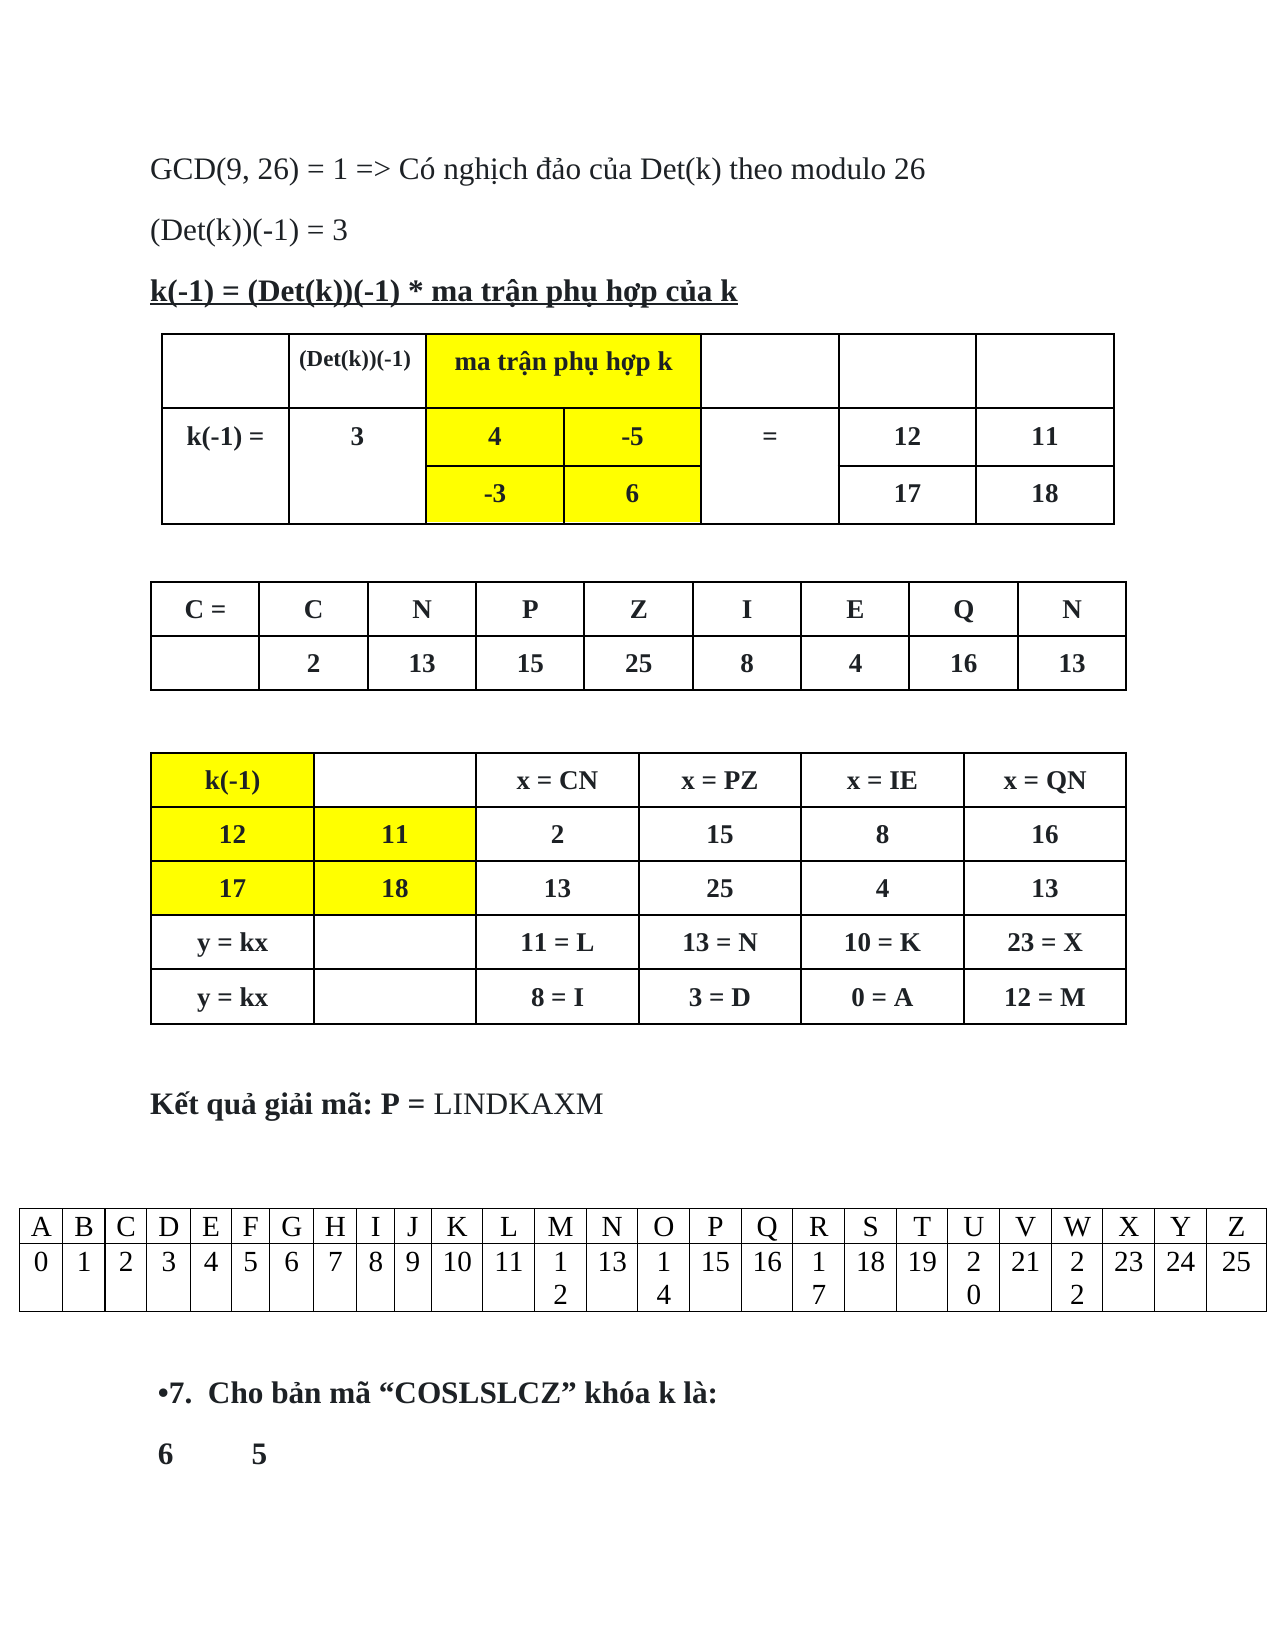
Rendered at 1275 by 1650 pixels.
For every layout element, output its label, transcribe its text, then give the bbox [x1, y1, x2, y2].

table_header [702, 335, 838, 407]
table_header [840, 335, 975, 407]
table_header X [1103, 1209, 1154, 1243]
table_cell 12 = M [965, 970, 1125, 1023]
table_cell -3 [427, 467, 563, 522]
table_cell 3 = D [640, 970, 800, 1023]
table_cell 4 [191, 1244, 231, 1311]
table_cell 11 [977, 409, 1113, 465]
table_cell 4 [802, 862, 963, 914]
table_cell 16 [910, 637, 1017, 689]
table_cell 22 [1052, 1244, 1102, 1311]
table_header N [587, 1209, 637, 1243]
table_cell 17 [793, 1244, 844, 1311]
table_header M [535, 1209, 586, 1243]
table_cell 3 [290, 409, 425, 522]
table_cell 20 [948, 1244, 999, 1311]
table_header Q [910, 583, 1017, 635]
table_header F [232, 1209, 269, 1243]
table_cell 11 [315, 808, 475, 860]
table_header V [1000, 1209, 1051, 1243]
table_cell 23 = X [965, 916, 1125, 968]
table_header E [802, 583, 908, 635]
table_cell 12 [152, 808, 313, 860]
table_cell y = kx [152, 970, 313, 1023]
table_header [163, 335, 288, 407]
table_cell 9 [395, 1244, 431, 1311]
table_header Z [585, 583, 692, 635]
table_cell 0 [20, 1244, 62, 1311]
table_cell 24 [1155, 1244, 1206, 1311]
table_header Y [1155, 1209, 1206, 1243]
table_header P [690, 1209, 741, 1243]
table_cell 13 [587, 1244, 637, 1311]
table_cell 18 [845, 1244, 896, 1311]
table_header [977, 335, 1113, 407]
table_header W [1052, 1209, 1102, 1243]
table_cell 17 [152, 862, 313, 914]
table_cell 17 [840, 467, 975, 522]
table_header L [483, 1209, 534, 1243]
table_header E [191, 1209, 231, 1243]
table_cell 2 [477, 808, 638, 860]
table_header G [270, 1209, 313, 1243]
table_header (Det(k))(-1) [290, 335, 425, 407]
text k(-1) = (Det(k))(-1) * ma trận phụ hợp của k [150, 272, 1125, 308]
table_header k(-1) [152, 754, 313, 806]
table_cell 25 [1207, 1244, 1266, 1311]
table_cell = [702, 409, 838, 522]
table_cell 14 [638, 1244, 689, 1311]
table_header x = IE [802, 754, 963, 806]
table_cell [152, 637, 258, 689]
table_cell 5 [232, 1244, 269, 1311]
table_cell 15 [690, 1244, 741, 1311]
table_header ma trận phụ hợp k [427, 335, 700, 407]
table_cell 21 [1000, 1244, 1051, 1311]
text Kết quả giải mã: P = LINDKAXM [150, 1086, 1125, 1122]
table_cell 2 [106, 1244, 146, 1311]
table_header x = PZ [640, 754, 800, 806]
table_cell 6 [565, 467, 700, 522]
table_cell 12 [535, 1244, 586, 1311]
table_header x = QN [965, 754, 1125, 806]
table_header S [845, 1209, 896, 1243]
table_cell 25 [640, 862, 800, 914]
table_header H [314, 1209, 356, 1243]
table_cell 8 [357, 1244, 394, 1311]
table_cell 18 [315, 862, 475, 914]
table_cell 8 [802, 808, 963, 860]
table_header C = [152, 583, 258, 635]
table_cell 19 [897, 1244, 947, 1311]
table_cell 3 [147, 1244, 190, 1311]
table_header I [694, 583, 800, 635]
table_cell 13 [369, 637, 475, 689]
table_cell 8 = I [477, 970, 638, 1023]
table_header P [477, 583, 583, 635]
table_cell y = kx [152, 916, 313, 968]
table_cell 15 [477, 637, 583, 689]
table_header I [357, 1209, 394, 1243]
table_header C [106, 1209, 146, 1243]
table_cell 16 [742, 1244, 792, 1311]
table_cell 18 [977, 467, 1113, 522]
table_cell 4 [802, 637, 908, 689]
table_header C [260, 583, 367, 635]
table_header O [638, 1209, 689, 1243]
table_header T [897, 1209, 947, 1243]
table_header B [63, 1209, 104, 1243]
table_cell -5 [565, 409, 700, 465]
table_cell 7 [314, 1244, 356, 1311]
text •7. Cho bản mã “COSLSLCZ” khóa k là: [150, 1374, 1125, 1410]
table_cell 8 [694, 637, 800, 689]
table_header A [20, 1209, 62, 1243]
table_cell 10 = K [802, 916, 963, 968]
table_header R [793, 1209, 844, 1243]
table_cell 1 [63, 1244, 104, 1311]
table_header K [432, 1209, 482, 1243]
table_cell 13 [965, 862, 1125, 914]
table_header Z [1207, 1209, 1266, 1243]
table_header N [369, 583, 475, 635]
table_cell 6 [270, 1244, 313, 1311]
table_cell k(-1) = [163, 409, 288, 522]
table_cell 16 [965, 808, 1125, 860]
table_cell 13 [477, 862, 638, 914]
table_cell 11 [483, 1244, 534, 1311]
table_header Q [742, 1209, 792, 1243]
text 6 5 [150, 1435, 1125, 1471]
table_cell 11 = L [477, 916, 638, 968]
table_header N [1019, 583, 1125, 635]
text GCD(9, 26) = 1 => Có nghịch đảo của Det(k) theo modulo 26 [150, 150, 1125, 186]
table_cell 12 [840, 409, 975, 465]
table_cell 23 [1103, 1244, 1154, 1311]
table_header J [395, 1209, 431, 1243]
table_cell 15 [640, 808, 800, 860]
table_cell 13 = N [640, 916, 800, 968]
table_cell [315, 916, 475, 968]
table_cell 25 [585, 637, 692, 689]
table_header x = CN [477, 754, 638, 806]
table_cell 10 [432, 1244, 482, 1311]
table_cell 13 [1019, 637, 1125, 689]
table_cell 0 = A [802, 970, 963, 1023]
text (Det(k))(-1) = 3 [150, 211, 1125, 247]
table_cell 2 [260, 637, 367, 689]
table_cell 4 [427, 409, 563, 465]
table_header [315, 754, 475, 806]
table_header U [948, 1209, 999, 1243]
table_cell [315, 970, 475, 1023]
table_header D [147, 1209, 190, 1243]
